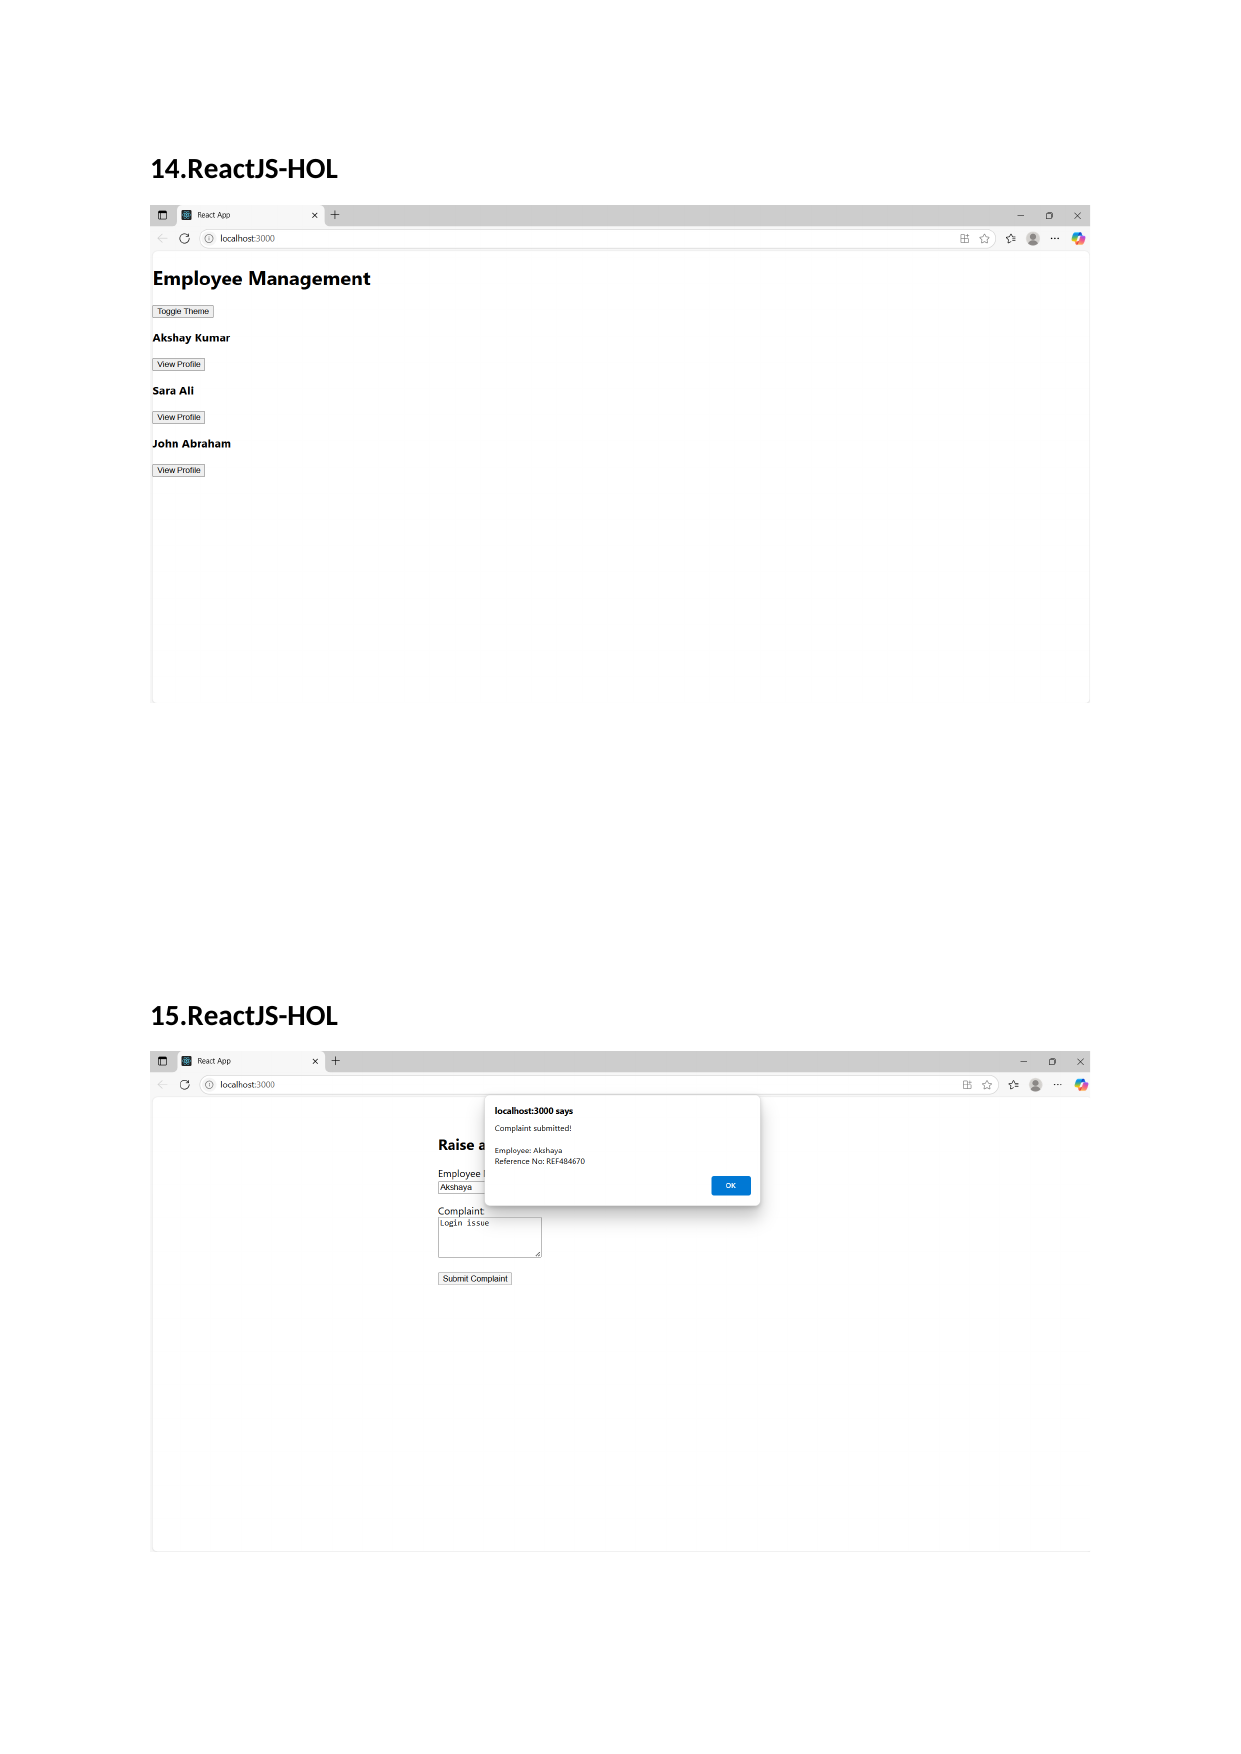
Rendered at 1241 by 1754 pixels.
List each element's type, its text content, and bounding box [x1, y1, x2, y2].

picture [150, 1051, 1091, 1552]
text 15.ReactJS-HOL [150, 997, 1090, 1032]
text 14.ReactJS-HOL [150, 150, 1090, 186]
picture [150, 205, 1091, 703]
